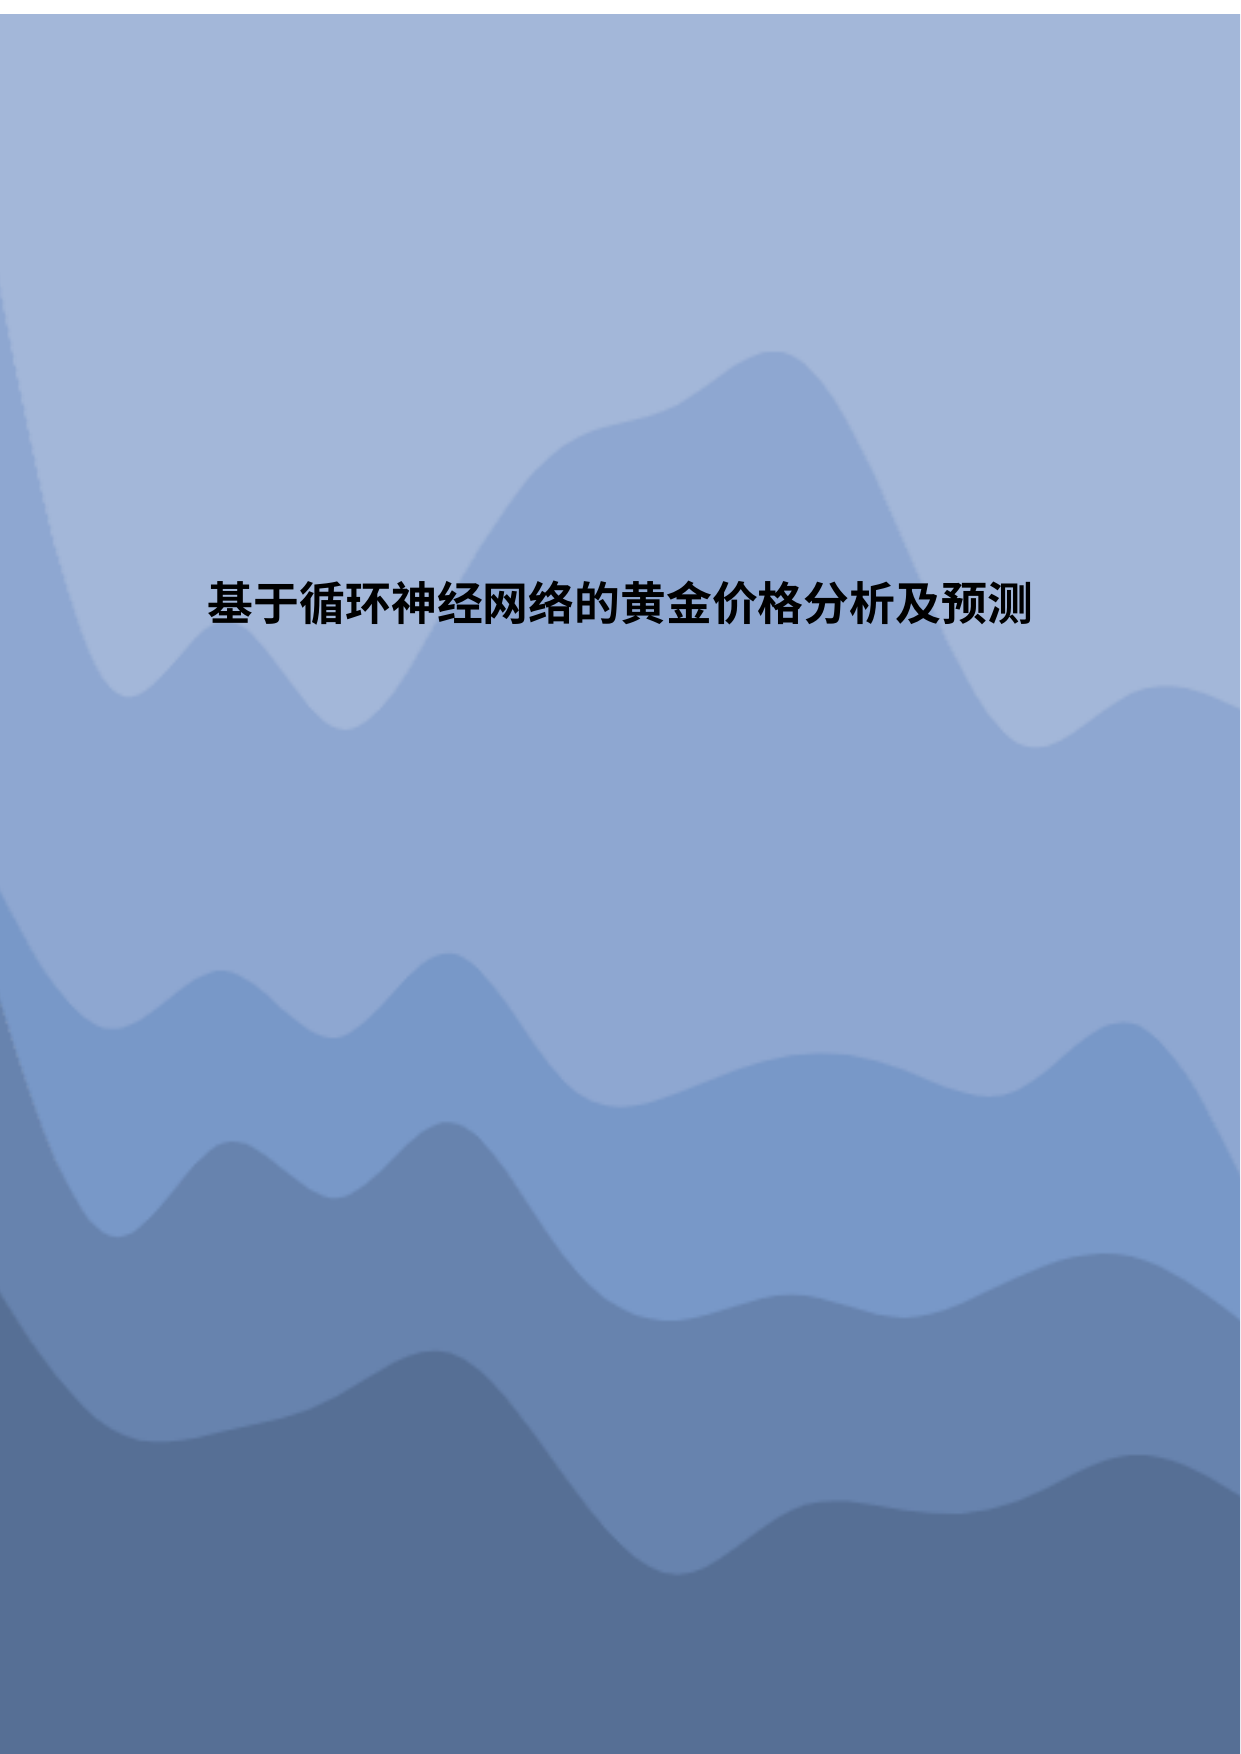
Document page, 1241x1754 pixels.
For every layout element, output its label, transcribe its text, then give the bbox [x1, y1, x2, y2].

picture [0, 14, 1241, 1754]
text 基于循环神经网络的黄金价格分析及预测 [187, 552, 1053, 649]
